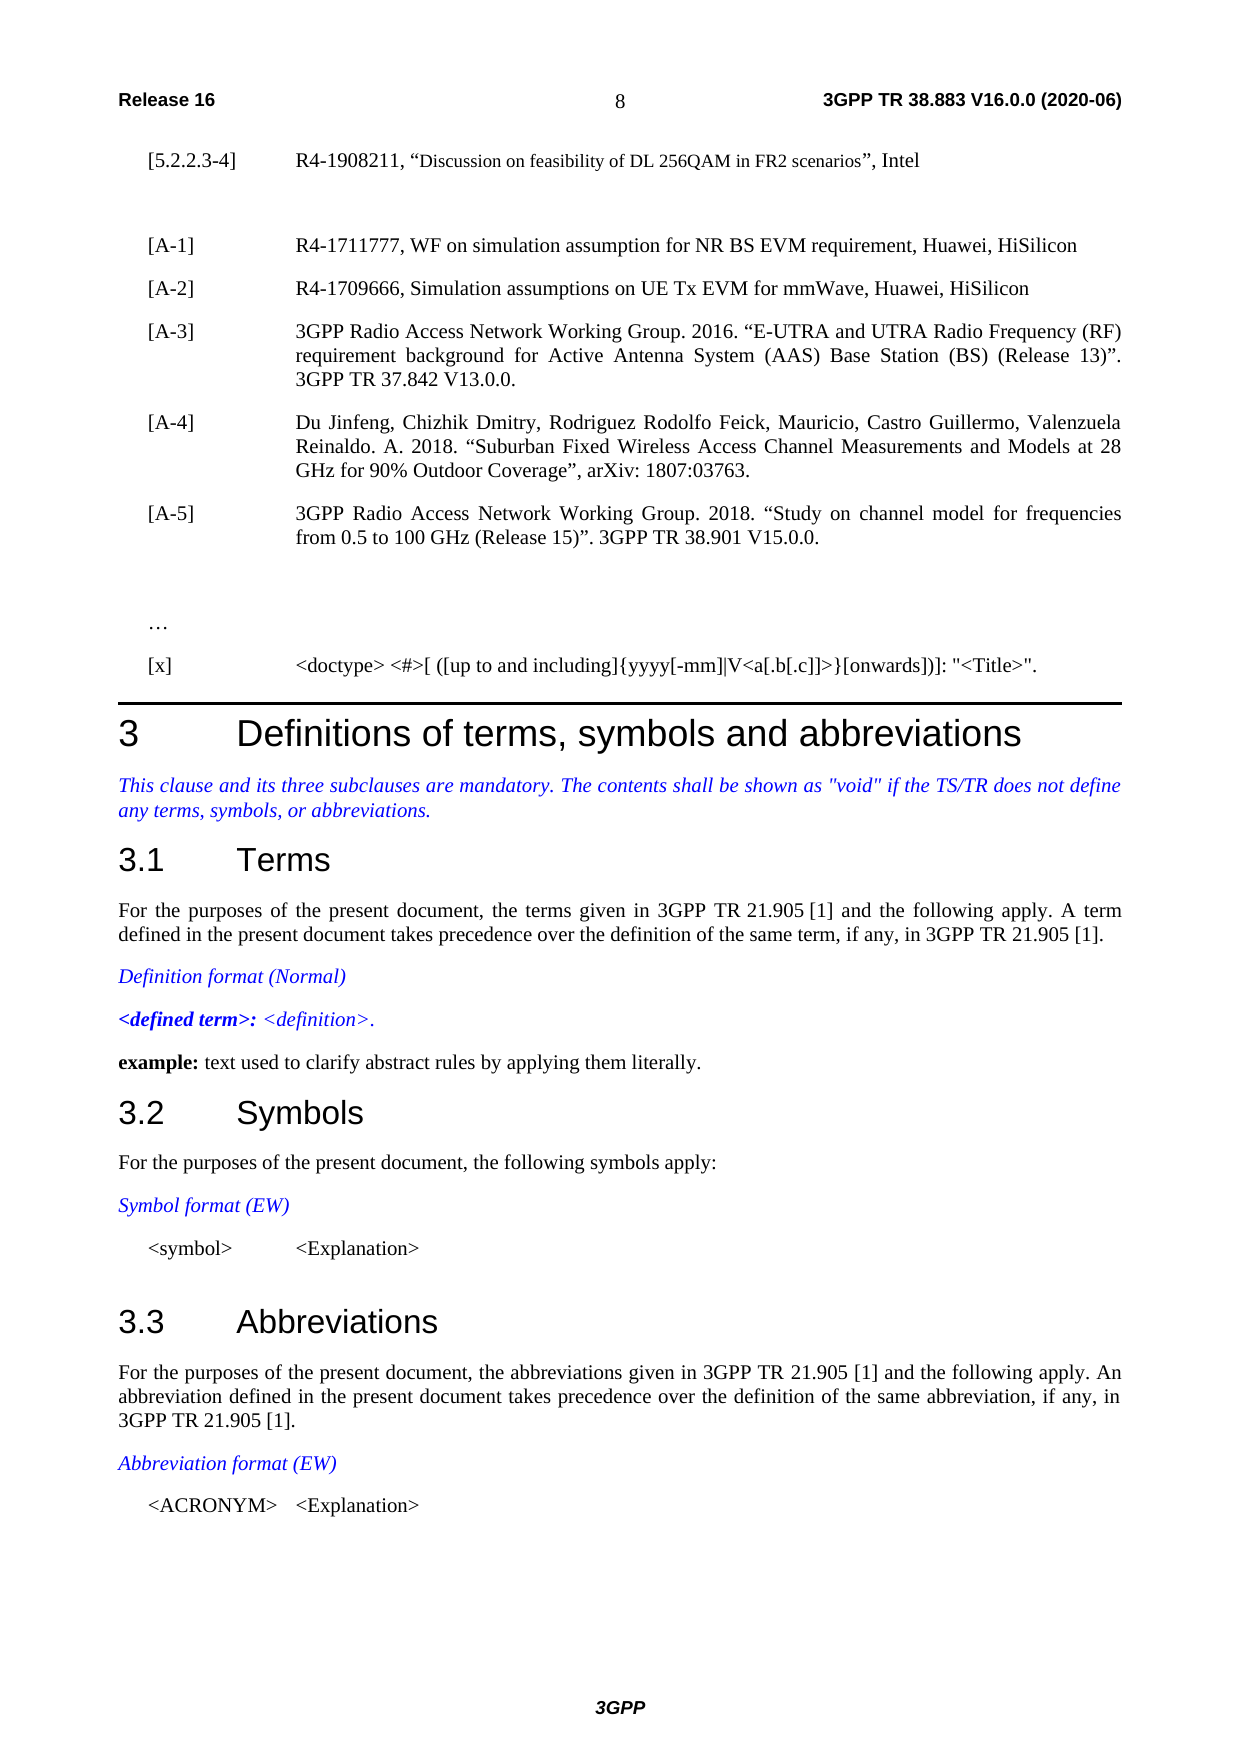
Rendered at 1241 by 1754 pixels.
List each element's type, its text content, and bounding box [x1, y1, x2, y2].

subtitle 3.2 Symbols [118, 1093, 1122, 1131]
text example: text used to clarify abstract rules by applying them literally. [118, 1050, 1122, 1074]
subtitle 3.1 Terms [118, 840, 1122, 879]
text [A-1] R4-1711777, WF on simulation assumption for NR BS EVM requirement, Huawei, HiSilicon [148, 233, 1122, 257]
text [A-5] 3GPP Radio Access Network Working Group. 2018. “Study on channel model for frequencies from 0.5 to 100 GHz (Release 15)”. 3GPP TR 38.901 V15.0.0. [148, 501, 1122, 549]
text [x] <doctype> <#>[ ([up to and including]{yyyy[-mm]|V<a[.b[.c]]>}[onwards])]: "<Title>". [148, 653, 1122, 677]
text Symbol format (EW) [118, 1193, 1122, 1217]
text Definition format () [118, 964, 1122, 988]
text [5.2.2.3-4] R4-1908211, “Discussion on feasibility of DL 256QAM in FR2 scenarios”, Intel [148, 147, 1122, 172]
text … [148, 610, 1122, 634]
text Abbreviation format (EW) [118, 1451, 1122, 1475]
text [A-4] Du Jinfeng, Chizhik Dmitry, Rodriguez Rodolfo Feick, Mauricio, Castro Guillermo, Valenzuela Reinaldo. A. 2018. “Suburban Fixed Wireless Access Channel Measurements and Models at 28 GHz for 90% Outdoor Coverage”, arXiv: 1807:03763. [148, 410, 1122, 482]
subtitle 3.3 Abbreviations [118, 1302, 1122, 1341]
text <symbol> <Explanation> [148, 1236, 1122, 1260]
text [A-3] 3GPP Radio Access Network Working Group. 2016. “E-UTRA and UTRA Radio Frequency (RF) requirement background for Active Antenna System (AAS) Base Station (BS) (Release 13)”. 3GPP TR 37.842 V13.0.0. [148, 319, 1122, 391]
text This clause and its three subclauses are mandatory. The contents shall be shown as "void" if the TS/TR does not define any terms, symbols, or abbreviations. [118, 773, 1122, 822]
text For the purposes of the present document, the following symbols apply: [118, 1150, 1122, 1174]
subtitle 3 Definitions of terms, symbols and abbreviations [118, 705, 1122, 755]
text [A-2] R4-1709666, Simulation assumptions on UE Tx EVM for mmWave, Huawei, HiSilicon [148, 276, 1122, 300]
text <defined term>: <definition>. [118, 1007, 1122, 1031]
text For the purposes of the present document, the abbreviations given in 3GPP TR 21.905 [1] and the following apply. An abbreviation defined in the present document takes precedence over the definition of the same abbreviation, if any, in 3GPP TR 21.905 [1]. [118, 1360, 1122, 1432]
text For the purposes of the present document, the terms given in 3GPP TR 21.905 [1] and the following apply. A term defined in the present document takes precedence over the definition of the same term, if any, in 3GPP TR 21.905 [1]. [118, 897, 1122, 946]
text <ACRONYM> <Explanation> [148, 1493, 1122, 1517]
